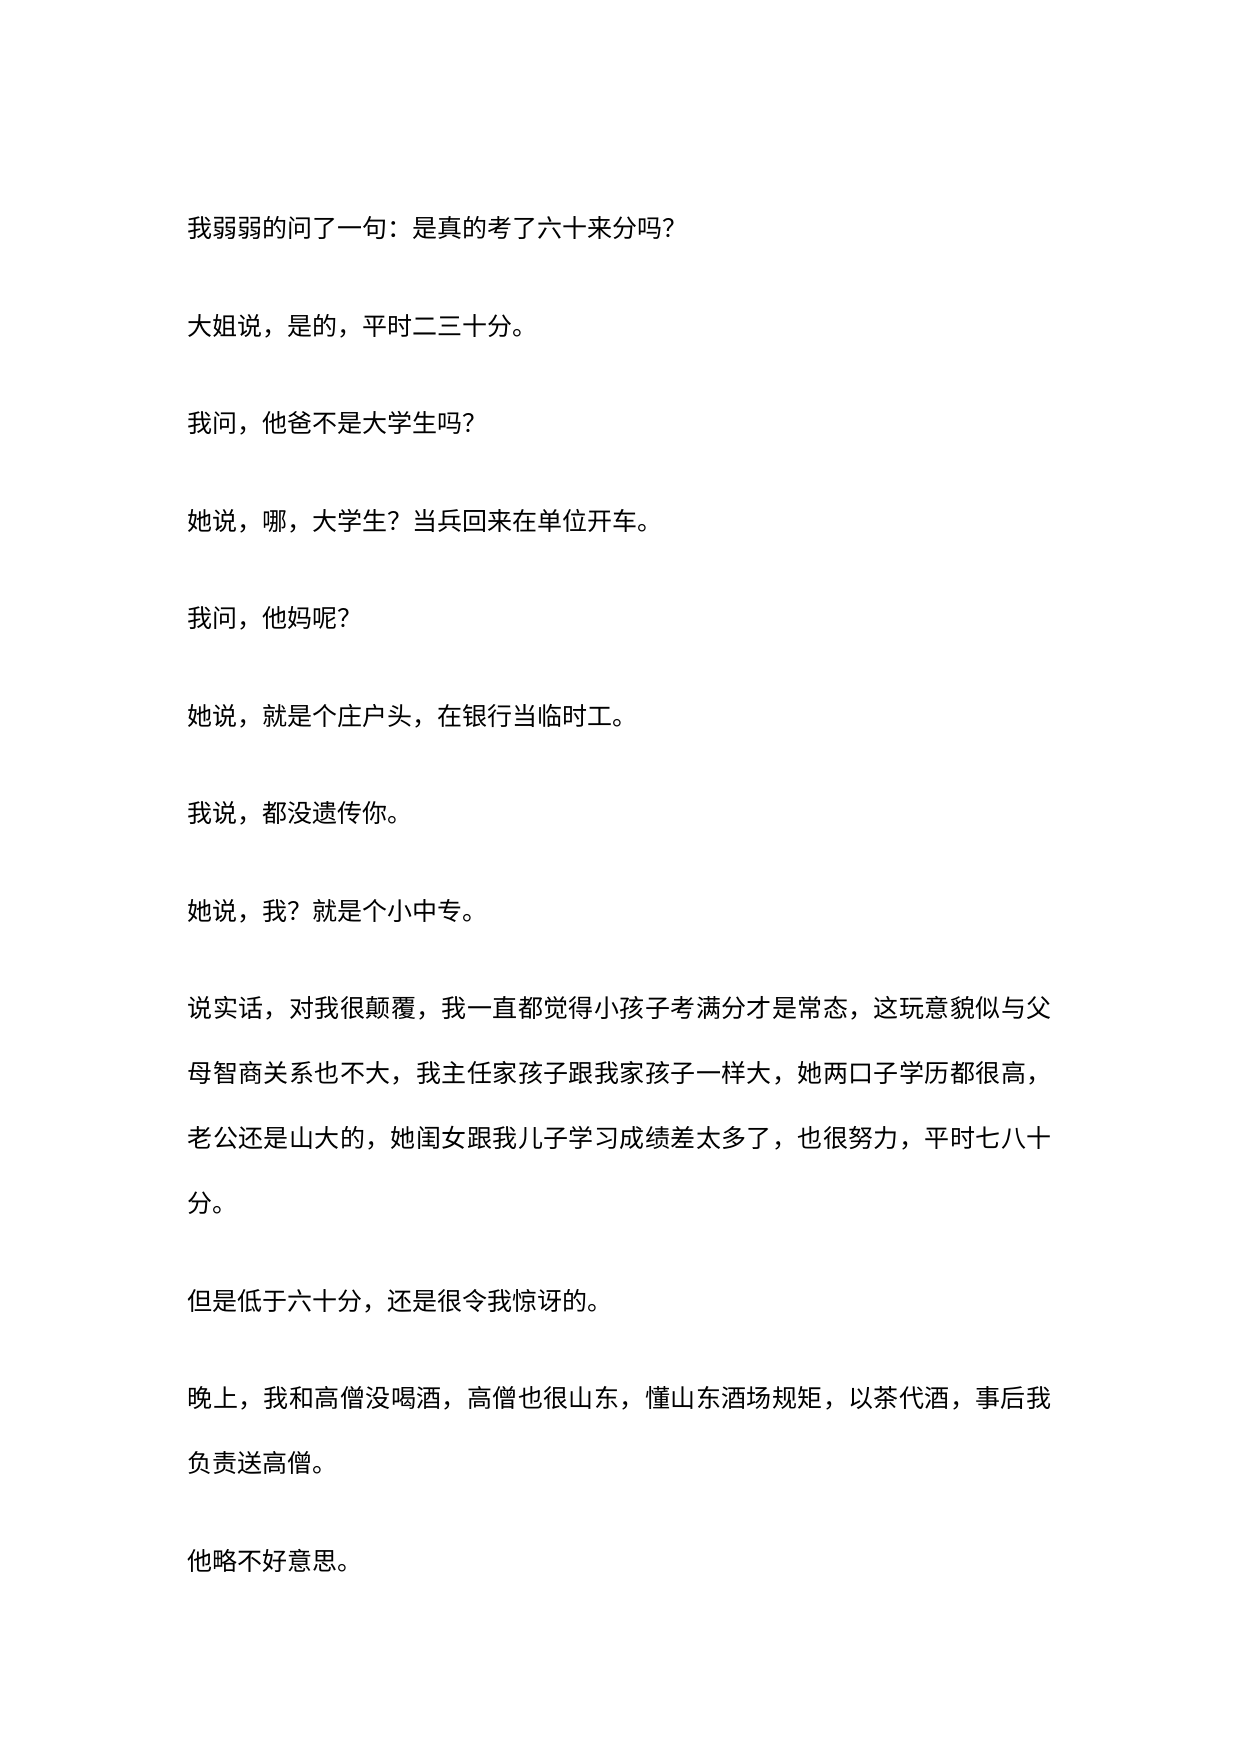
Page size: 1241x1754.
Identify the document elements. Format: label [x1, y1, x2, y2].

text [187, 162, 1053, 1592]
